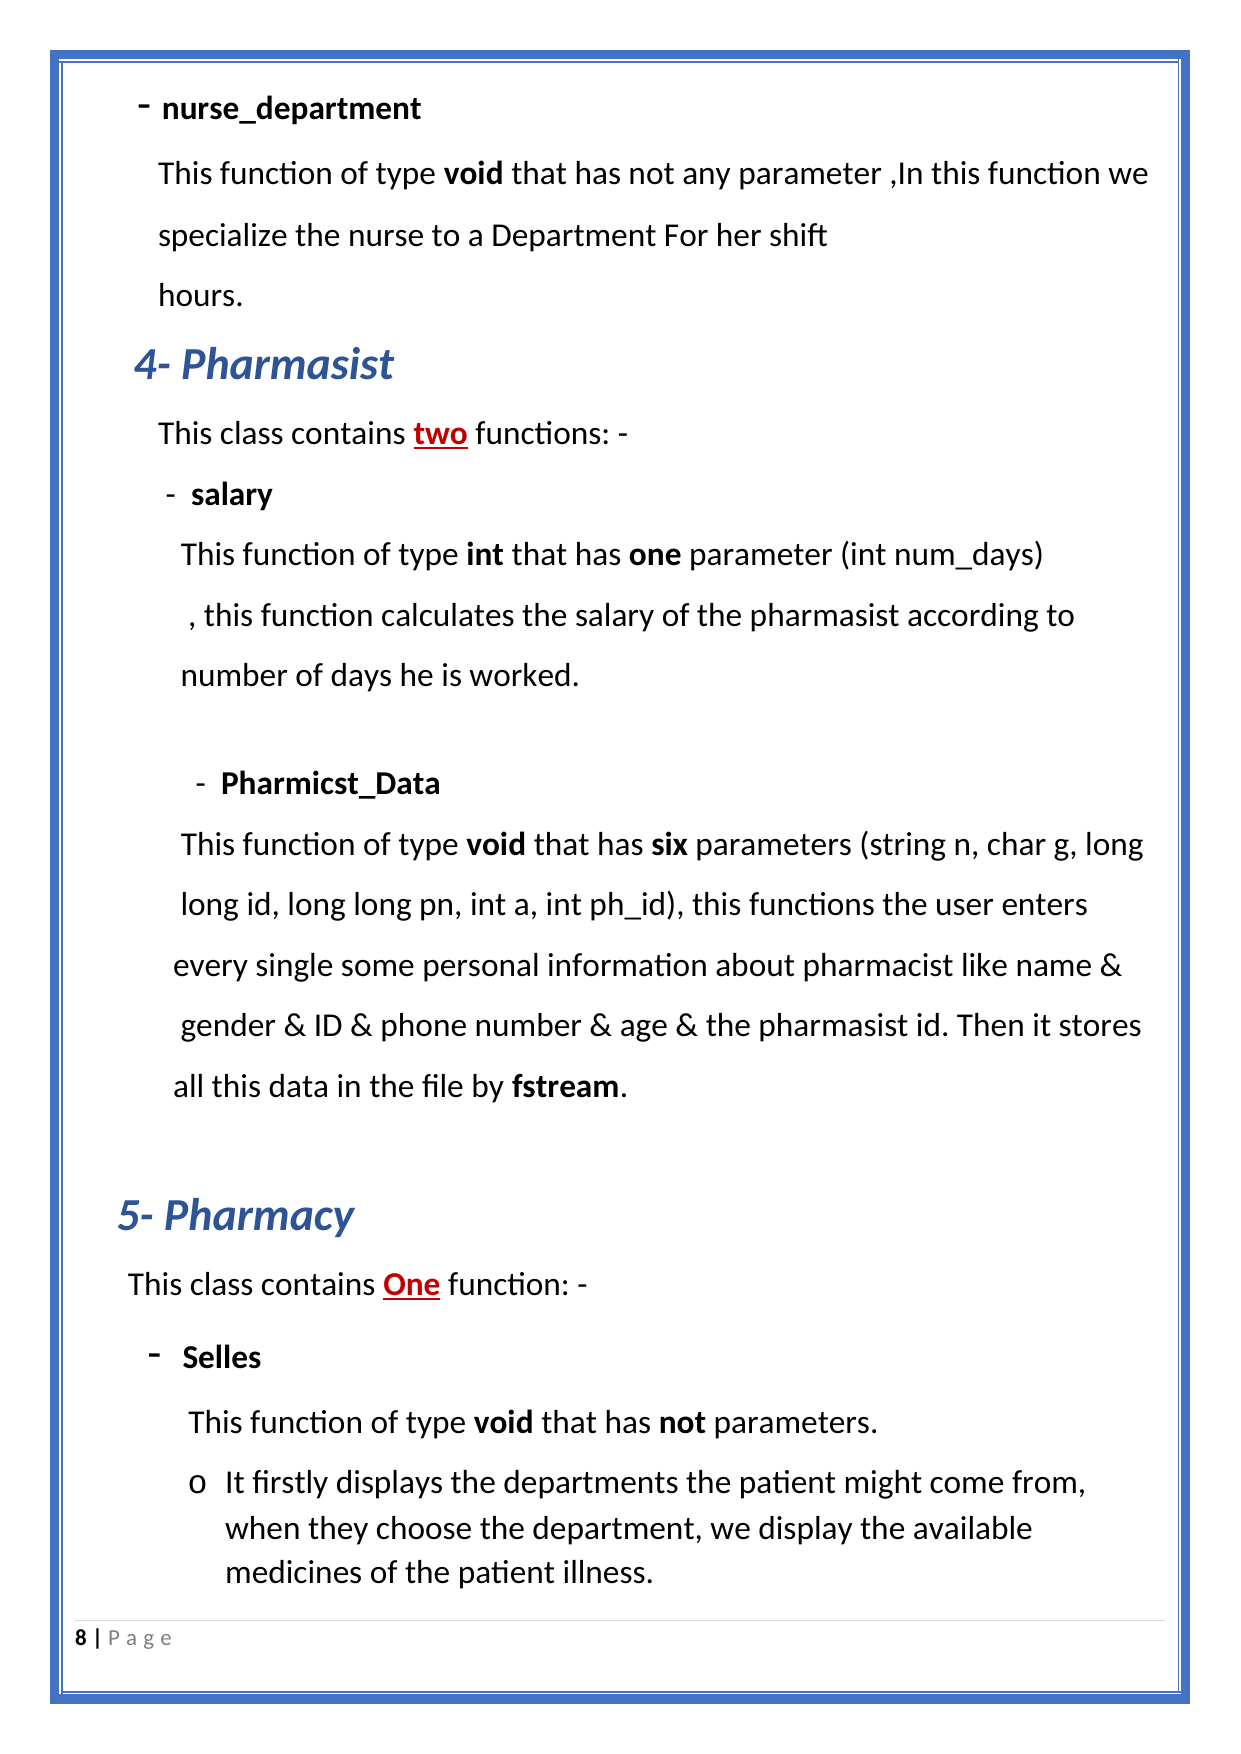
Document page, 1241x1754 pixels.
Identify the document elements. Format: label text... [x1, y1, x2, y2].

text This function of type void that has six parameters (string n, char g, long [75, 823, 1165, 863]
text 4- Pharmasist [75, 335, 1165, 391]
text This class contains One function: - [75, 1263, 1165, 1304]
text - salary [75, 473, 1165, 513]
list It firstly displays the departments the patient might come from, when they choose the department, we display the available medicines of the patient illness. [187, 1462, 1165, 1592]
text This class contains two functions: - [75, 412, 1165, 453]
text This function of type void that has not parameters. [75, 1401, 1165, 1442]
text every single some personal information about pharmacist like name & [75, 944, 1165, 984]
text specialize the nurse to a Department For her shift [75, 214, 1165, 254]
text This function of type void that has not any parameter ,In this function we [75, 152, 1165, 193]
text 5- Pharmacy [75, 1186, 1165, 1242]
text gender & ID & phone number & age & the pharmasist id. Then it stores [75, 1004, 1165, 1045]
text long id, long long pn, int a, int ph_id), this functions the user enters [75, 883, 1165, 924]
text hours. [75, 274, 1165, 315]
text This function of type int that has one parameter (int num_days) [75, 533, 1165, 574]
text - nurse_department [75, 75, 1165, 131]
text number of days he is worked. [75, 654, 1165, 695]
text , this function calculates the salary of the pharmasist according to [75, 594, 1165, 634]
text all this data in the file by fstream. [75, 1065, 1165, 1106]
text - Pharmicst_Data [75, 762, 1165, 803]
text - Selles [75, 1324, 1165, 1380]
